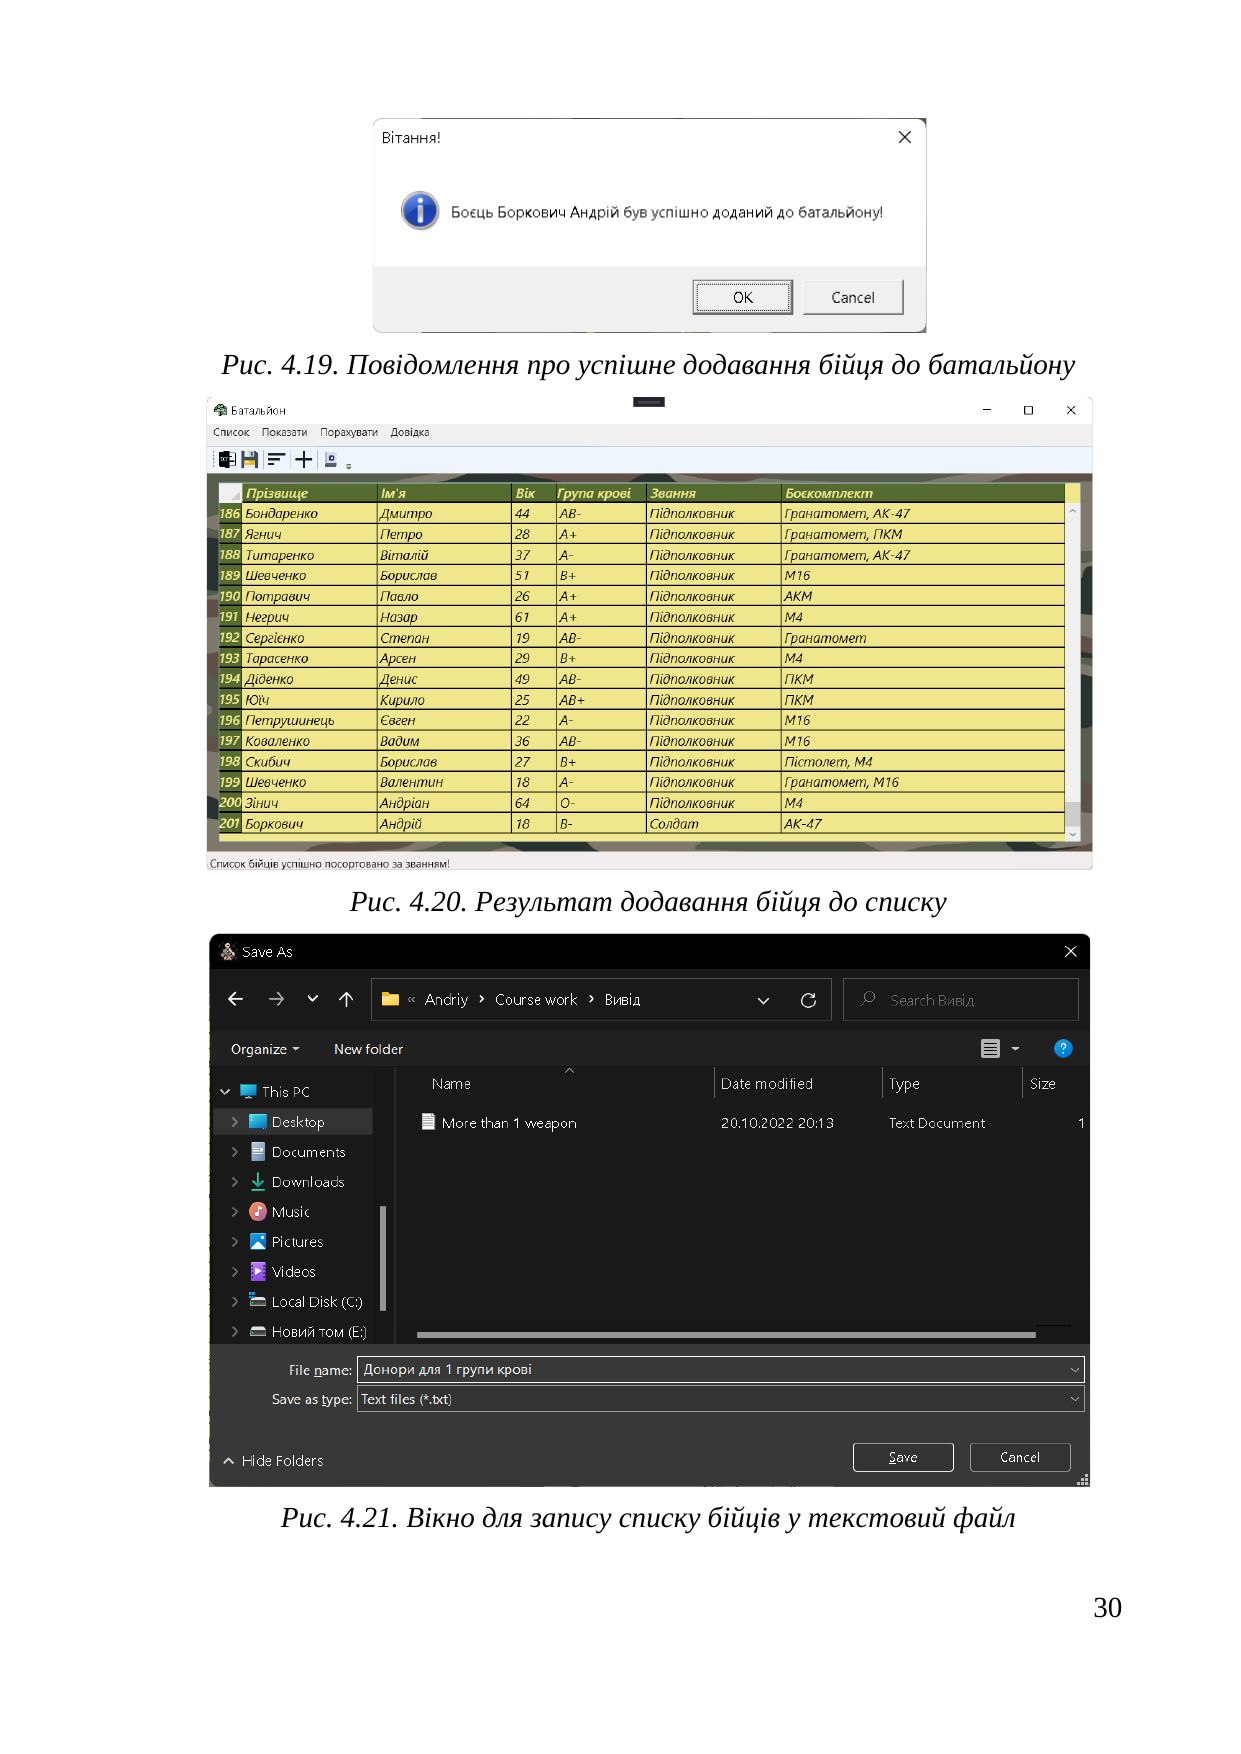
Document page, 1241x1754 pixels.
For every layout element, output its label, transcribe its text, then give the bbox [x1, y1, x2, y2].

picture [209, 933, 1091, 1487]
text Рис. 4.20. Результат додавання бійця до списку [118, 884, 1122, 917]
text Рис. 4.19. Повідомлення про успішне додавання бійця до батальйону [118, 347, 1122, 380]
picture [206, 397, 1093, 870]
text Рис. 4.21. Вікно для запису списку бійців у текстовий файл [118, 1500, 1122, 1534]
picture [372, 118, 927, 333]
